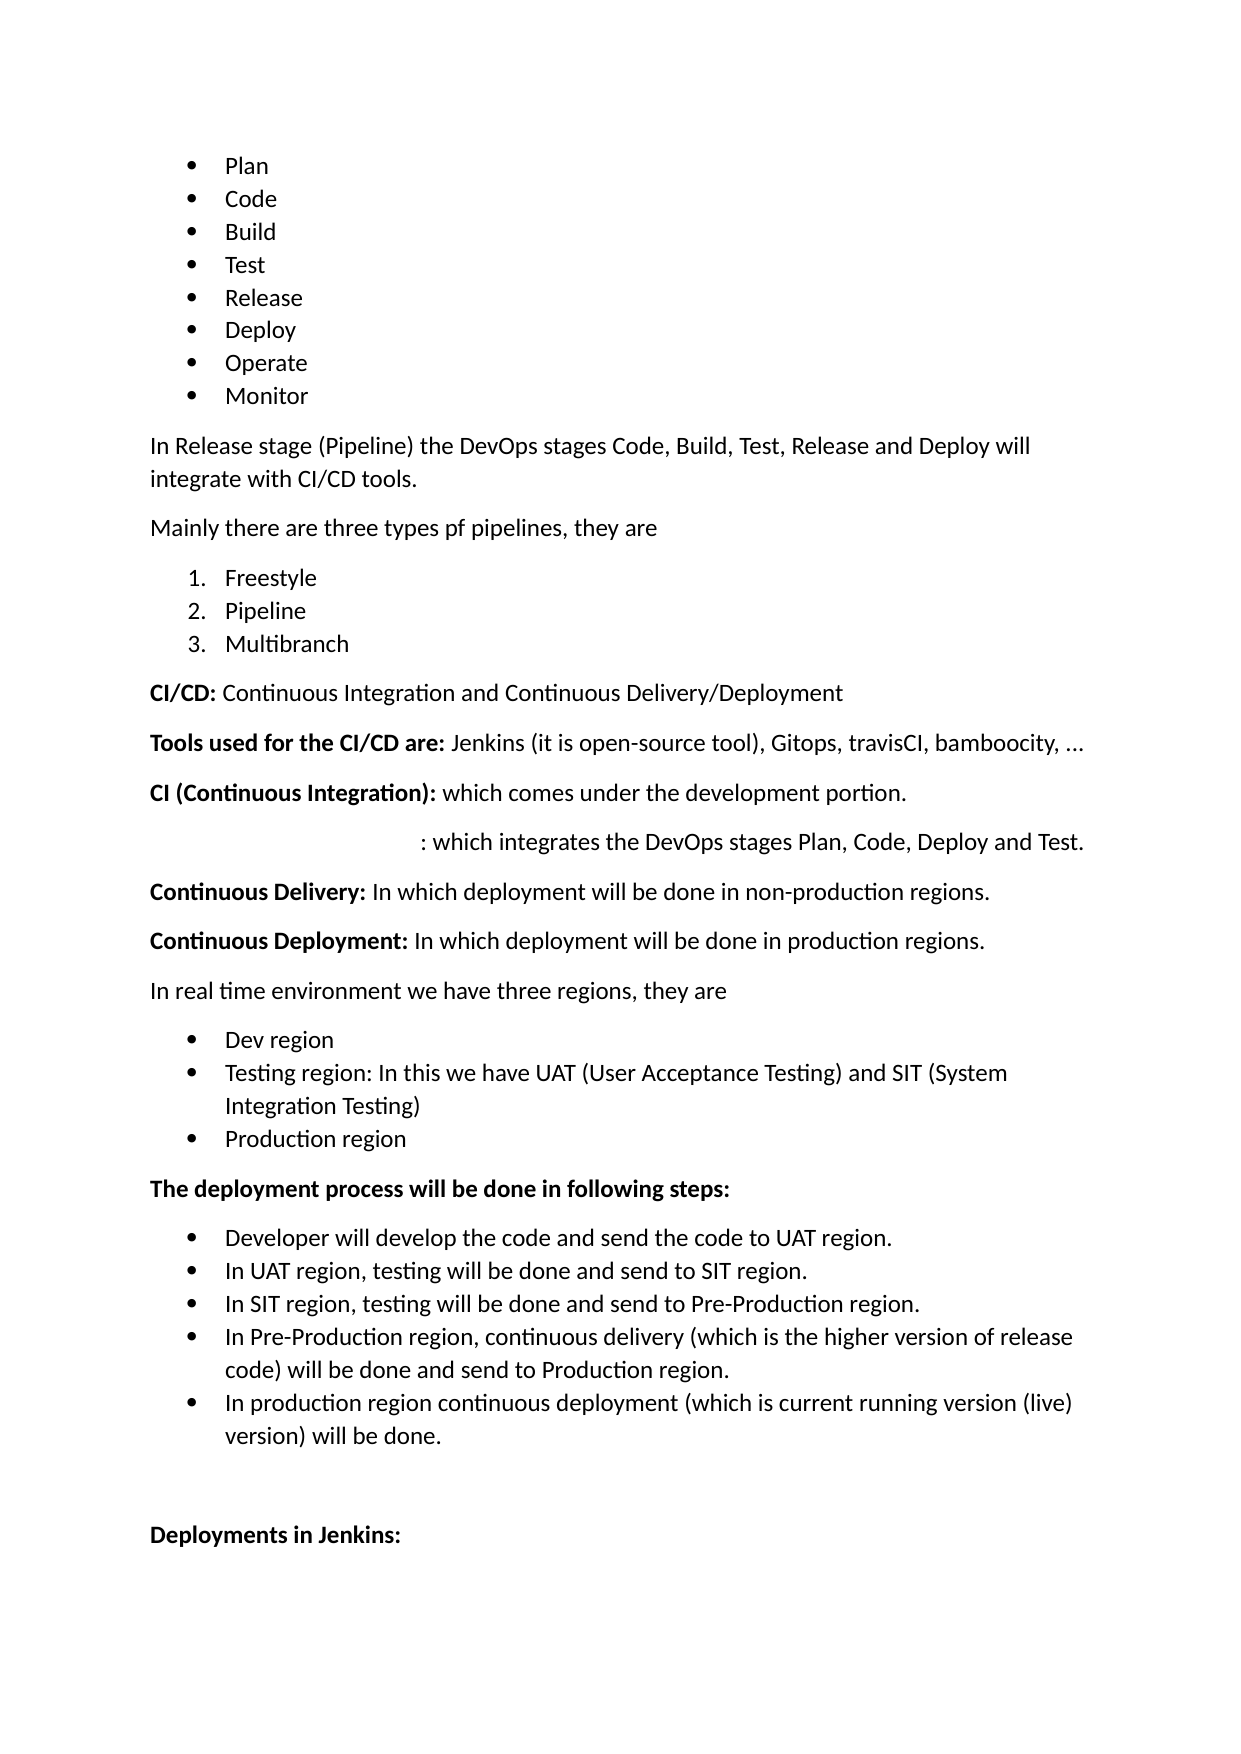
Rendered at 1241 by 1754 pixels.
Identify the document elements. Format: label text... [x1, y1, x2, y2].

list In Pre-Production region, continuous delivery (which is the higher version of release code) will be done and send to Production region. [187, 1321, 1090, 1385]
text Tools used for the CI/CD are: Jenkins (it is open-source tool), Gitops, travisCI, bamboocity, ... [150, 727, 1090, 758]
list Production region [187, 1123, 1090, 1154]
list In UAT region, testing will be done and send to SIT region. [187, 1255, 1090, 1286]
list Build [187, 216, 1090, 246]
text : which integrates the DevOps stages Plan, Code, Deploy and Test. [150, 826, 1090, 857]
list In SIT region, testing will be done and send to Pre-Production region. [187, 1288, 1090, 1319]
list In production region continuous deployment (which is current running version (live) version) will be done. [187, 1387, 1090, 1451]
list Developer will develop the code and send the code to UAT region. [187, 1222, 1090, 1253]
text The deployment process will be done in following steps: [150, 1173, 1090, 1203]
list Multibranch [187, 628, 1090, 658]
text Continuous Deployment: In which deployment will be done in production regions. [150, 925, 1090, 956]
list Test [187, 249, 1090, 279]
text Mainly there are three types pf pipelines, they are [150, 512, 1090, 543]
list Operate [187, 347, 1090, 378]
list Code [187, 183, 1090, 213]
text Continuous Delivery: In which deployment will be done in non-production regions. [150, 876, 1090, 906]
list Pipeline [187, 595, 1090, 626]
text In real time environment we have three regions, they are [150, 975, 1090, 1006]
text CI/CD: Continuous Integration and Continuous Delivery/Deployment [150, 677, 1090, 708]
list Monitor [187, 380, 1090, 411]
list Plan [187, 150, 1090, 181]
list Testing region: In this we have UAT (User Acceptance Testing) and SIT (System Integration Testing) [187, 1057, 1090, 1121]
list Release [187, 282, 1090, 312]
list Dev region [187, 1024, 1090, 1055]
text CI (Continuous Integration): which comes under the development portion. [150, 777, 1090, 807]
list Deploy [187, 314, 1090, 345]
text Deployments in Jenkins: [150, 1519, 1090, 1550]
text In Release stage (Pipeline) the DevOps stages Code, Build, Test, Release and Deploy will integrate with CI/CD tools. [150, 430, 1090, 493]
list Freestyle [187, 562, 1090, 593]
